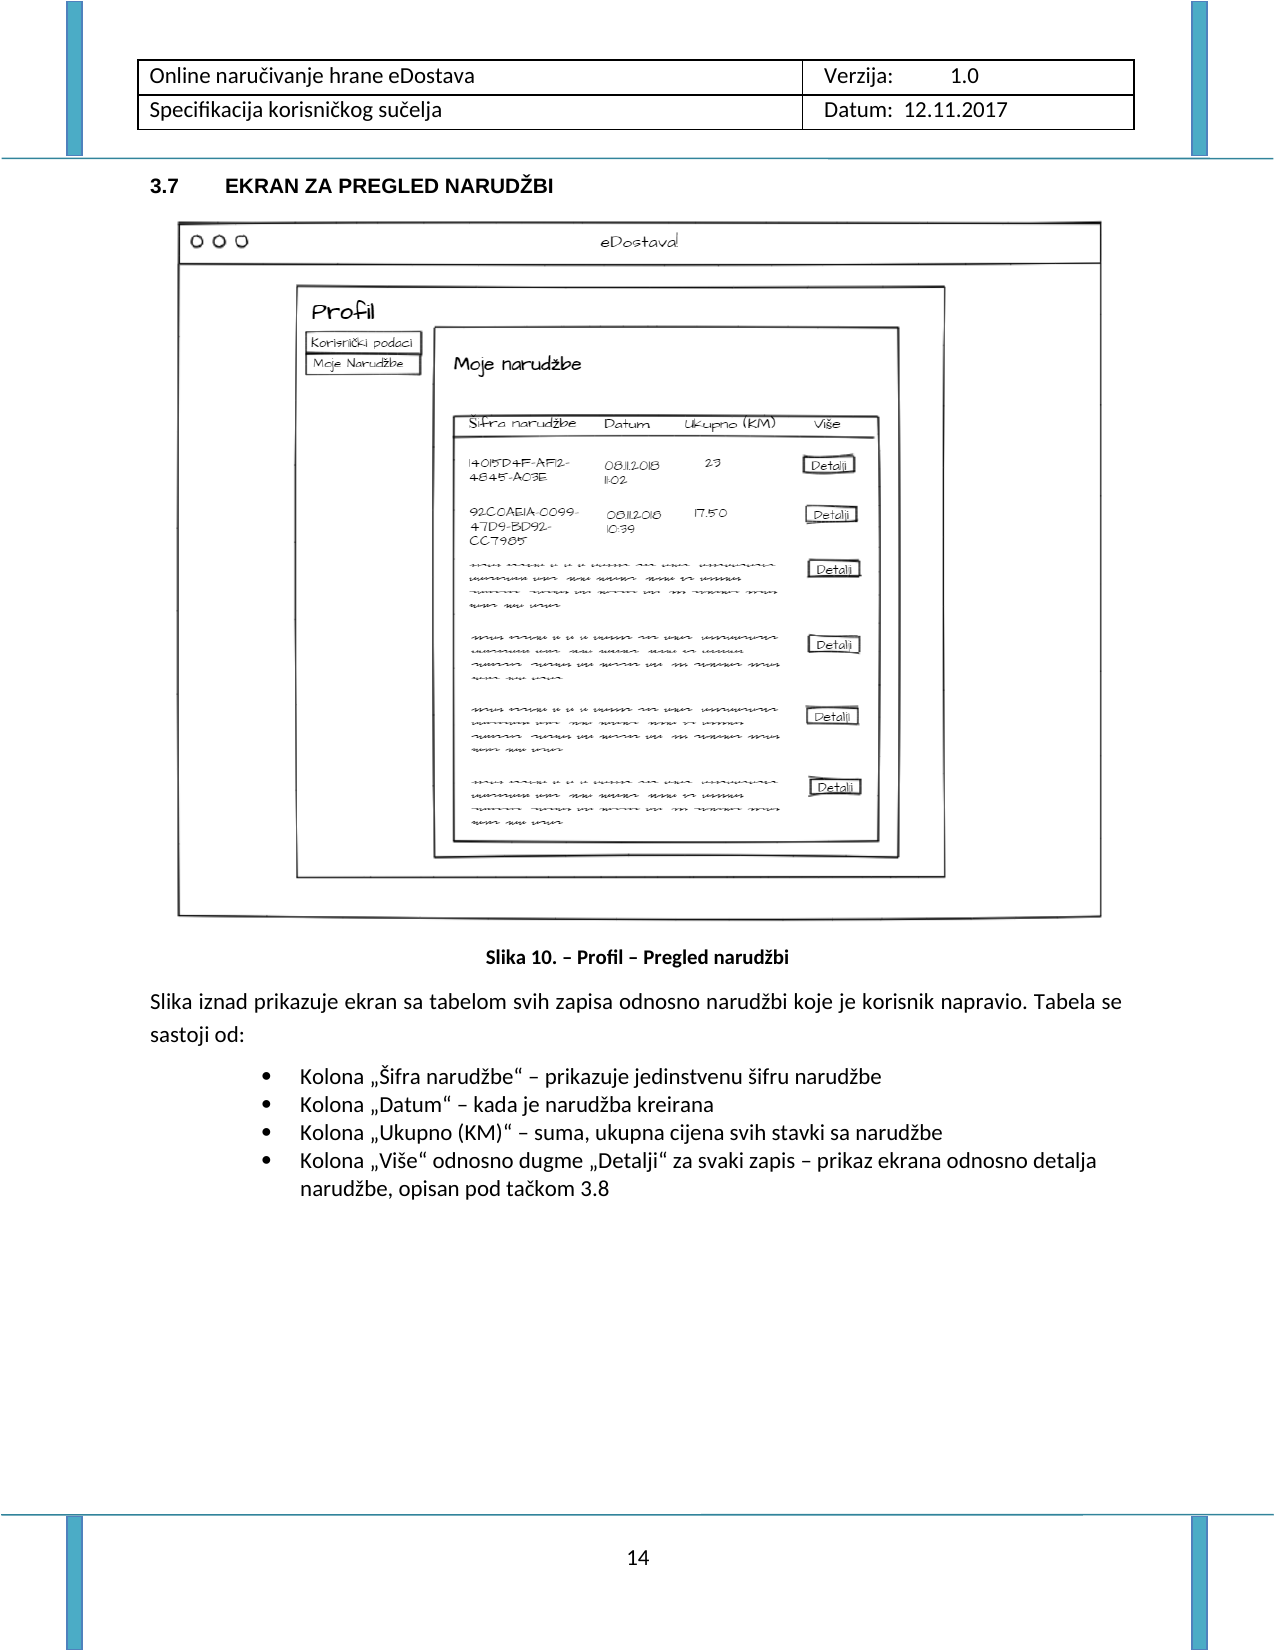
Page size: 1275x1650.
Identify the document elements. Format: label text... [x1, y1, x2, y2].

text Slika iznad prikazuje ekran sa tabelom svih zapisa odnosno narudžbi koje je korisnik napravio. Tabela se sastoji od: [150, 987, 1125, 1048]
text Slika 10. – Profil – Pregled narudžbi [150, 939, 1125, 969]
list Kolona „Šifra narudžbe“ – prikazuje jedinstvenu šifru narudžbe [262, 1062, 1125, 1090]
list Kolona „Više“ odnosno dugme „Detalji“ za svaki zapis – prikaz ekrana odnosno detalja narudžbe, opisan pod tačkom 3.8 [262, 1146, 1125, 1202]
list Kolona „Datum“ – kada je narudžba kreirana [262, 1090, 1125, 1118]
list Kolona „Ukupno (KM)“ – suma, ukupna cijena svih stavki sa narudžbe [262, 1118, 1125, 1146]
picture [150, 210, 1125, 939]
subtitle EKRAN za pregled narudžbi [150, 173, 1125, 198]
